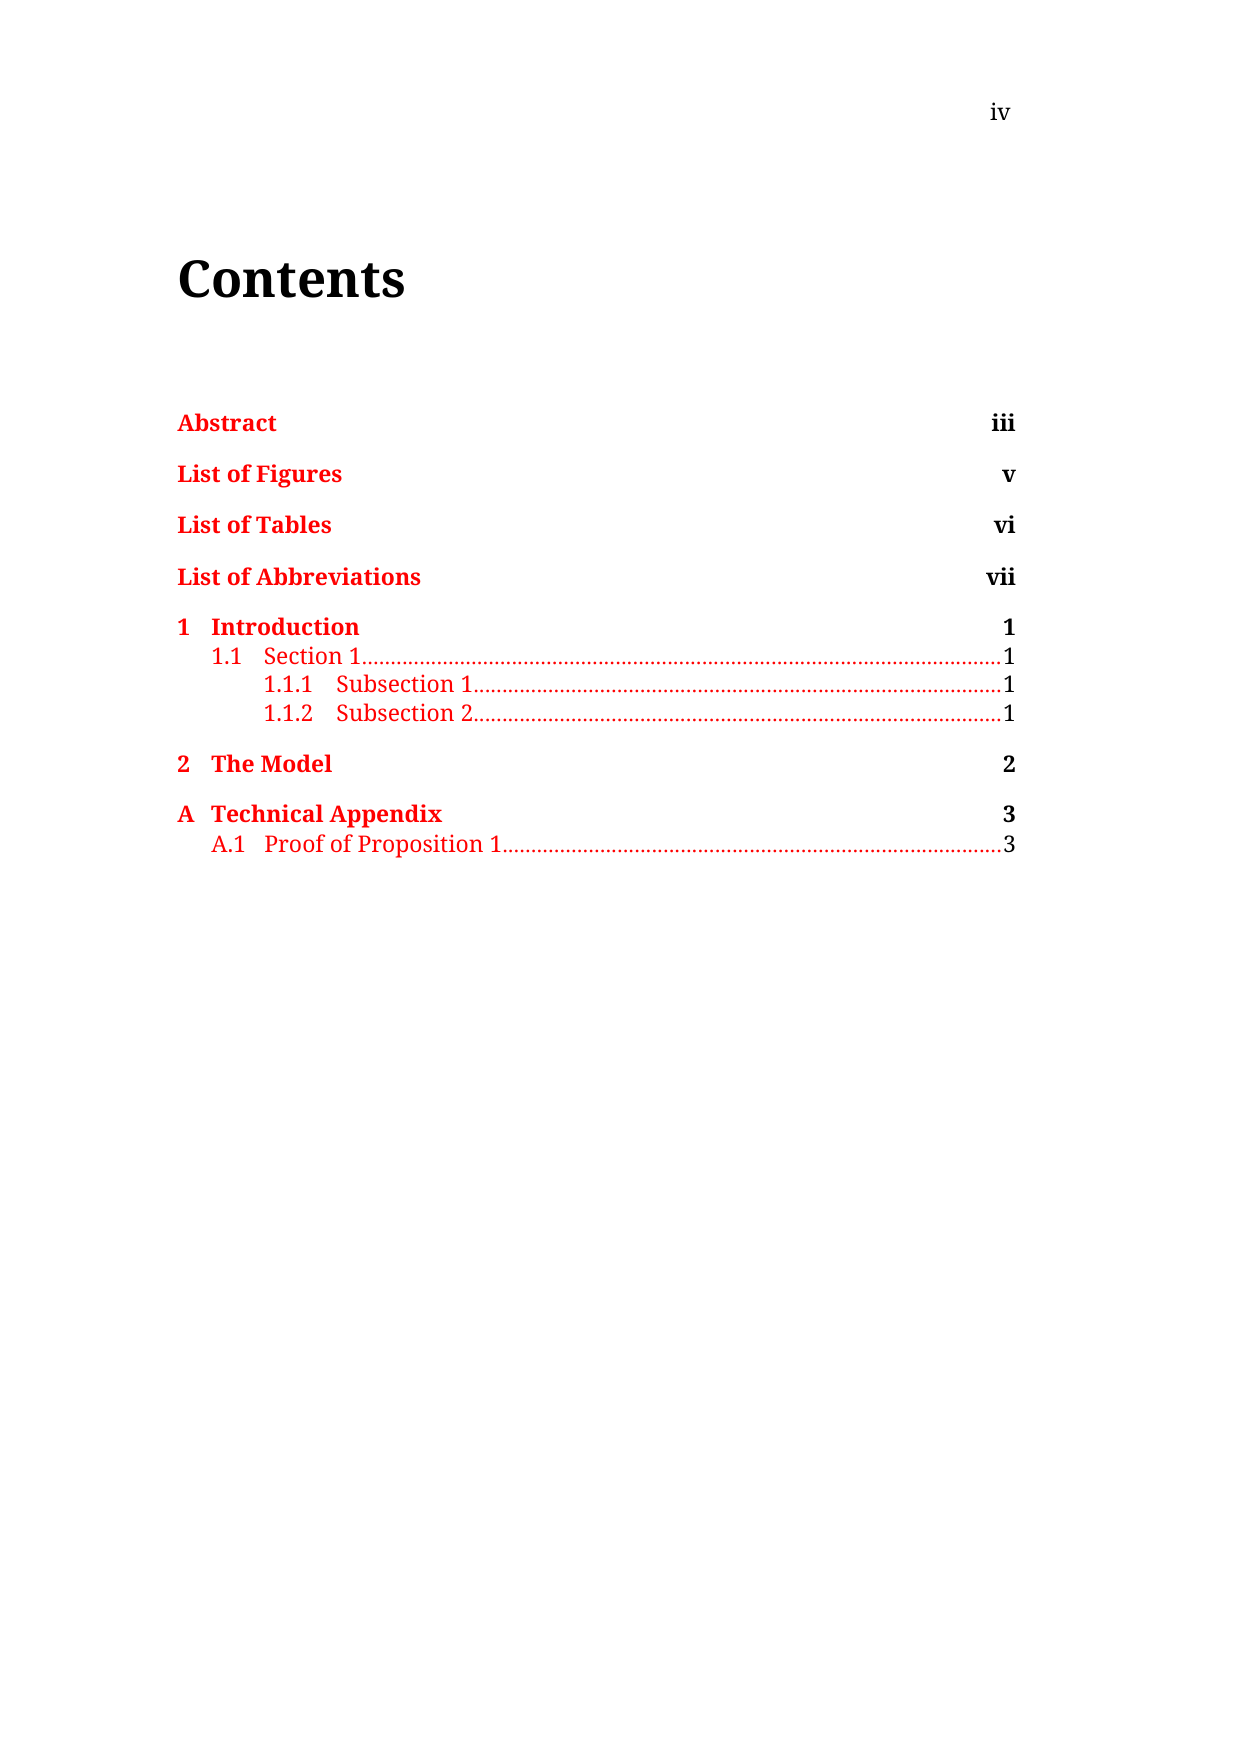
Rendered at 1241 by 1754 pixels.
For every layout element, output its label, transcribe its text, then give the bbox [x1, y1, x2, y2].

text Contents [177, 243, 1065, 312]
